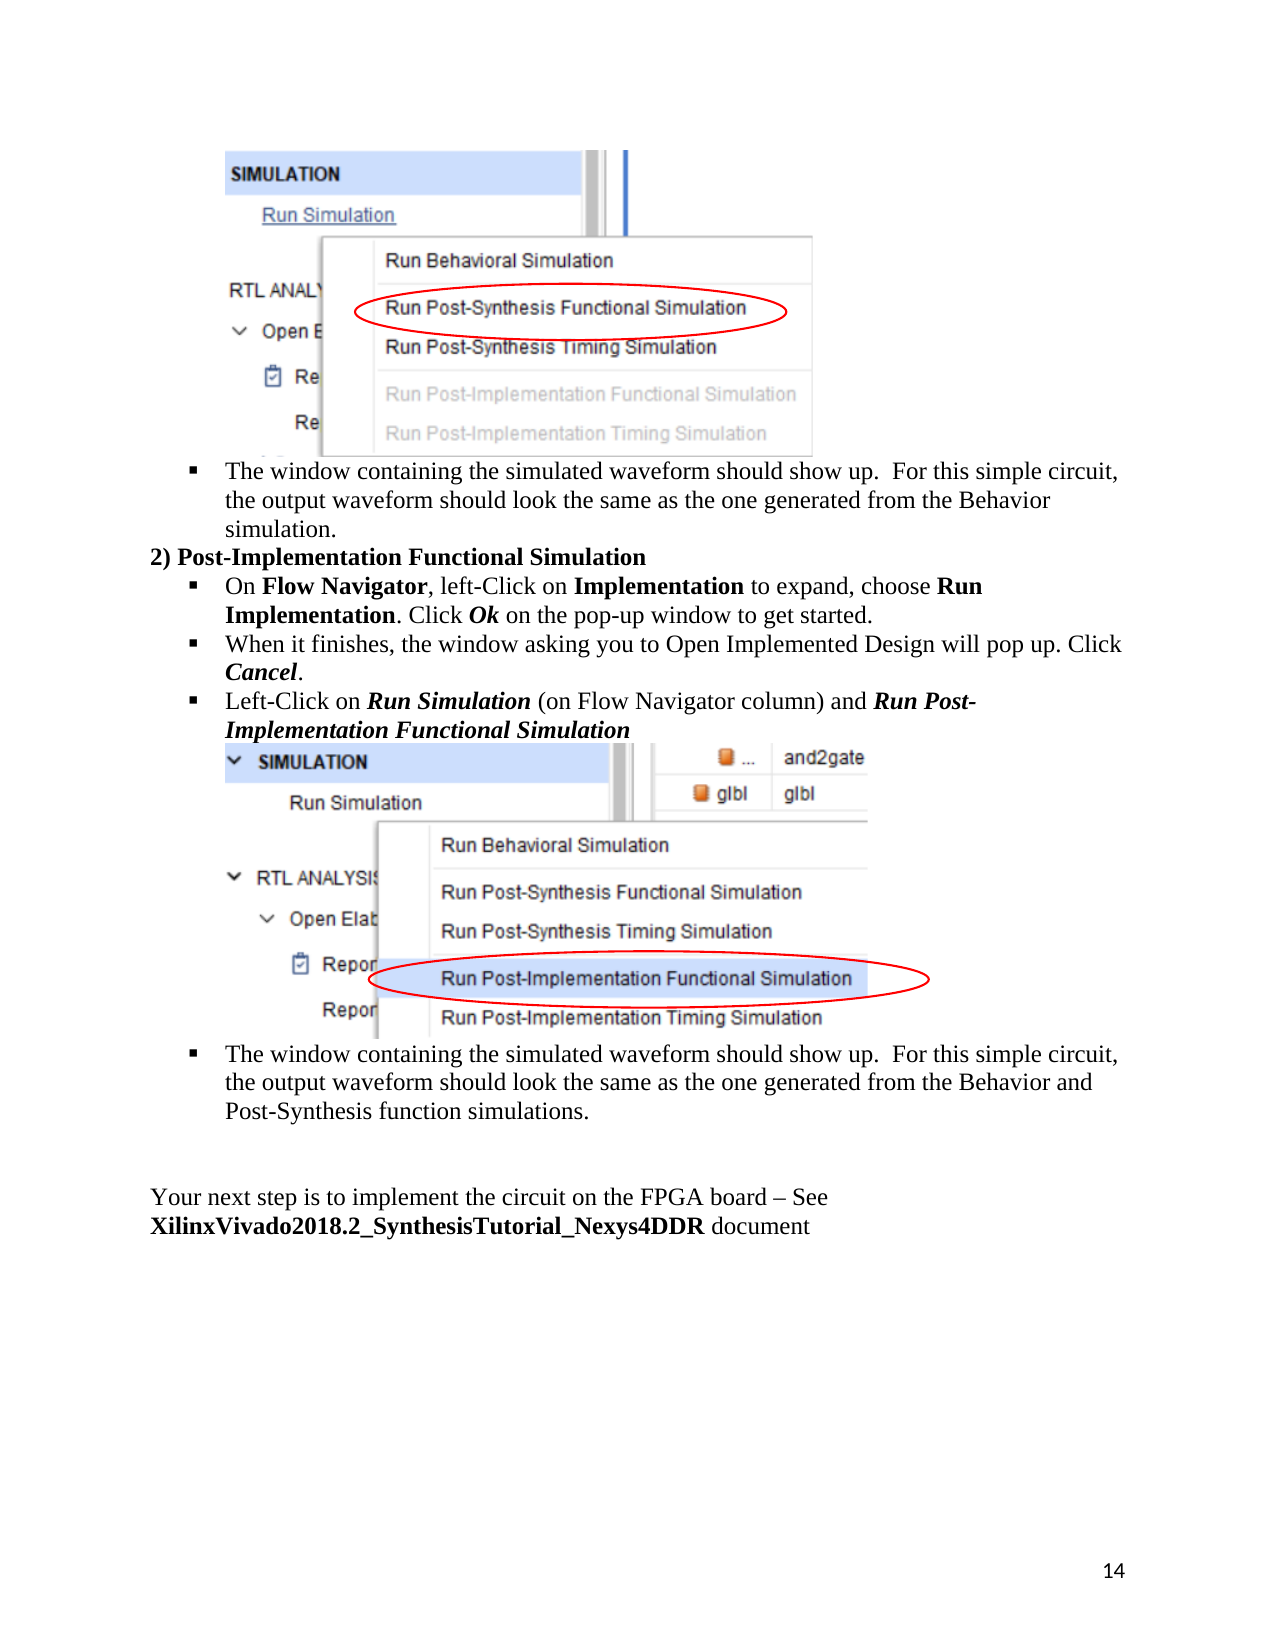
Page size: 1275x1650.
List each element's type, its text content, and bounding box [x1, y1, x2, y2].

list The window containing the simulated waveform should show up. For this simple circuit, the output waveform should look the same as the one generated from the Behavior simulation. [187, 456, 1125, 542]
picture [371, 953, 868, 1006]
list On Flow Navigator, left-Click on Implementation to expand, choose Run Implementation. Click Ok on the pop-up window to get started. [187, 571, 1125, 629]
text 2) Post-Implementation Functional Simulation [150, 542, 1125, 571]
list The window containing the simulated waveform should show up. For this simple circuit, the output waveform should look the same as the one generated from the Behavior and Post-Synthesis function simulations. [187, 1039, 1125, 1125]
picture [225, 743, 868, 1039]
text Your next step is to implement the circuit on the FPGA board – See XilinxVivado2018.2_SynthesisTutorial_Nexys4DDR document [150, 1182, 1125, 1240]
list Left-Click on Run Simulation (on Flow Navigator column) and Run Post-Implementation Functional Simulation [187, 686, 1125, 744]
picture [225, 150, 813, 457]
list When it finishes, the window asking you to Open Implemented Design will pop up. Click Cancel. [187, 629, 1125, 686]
